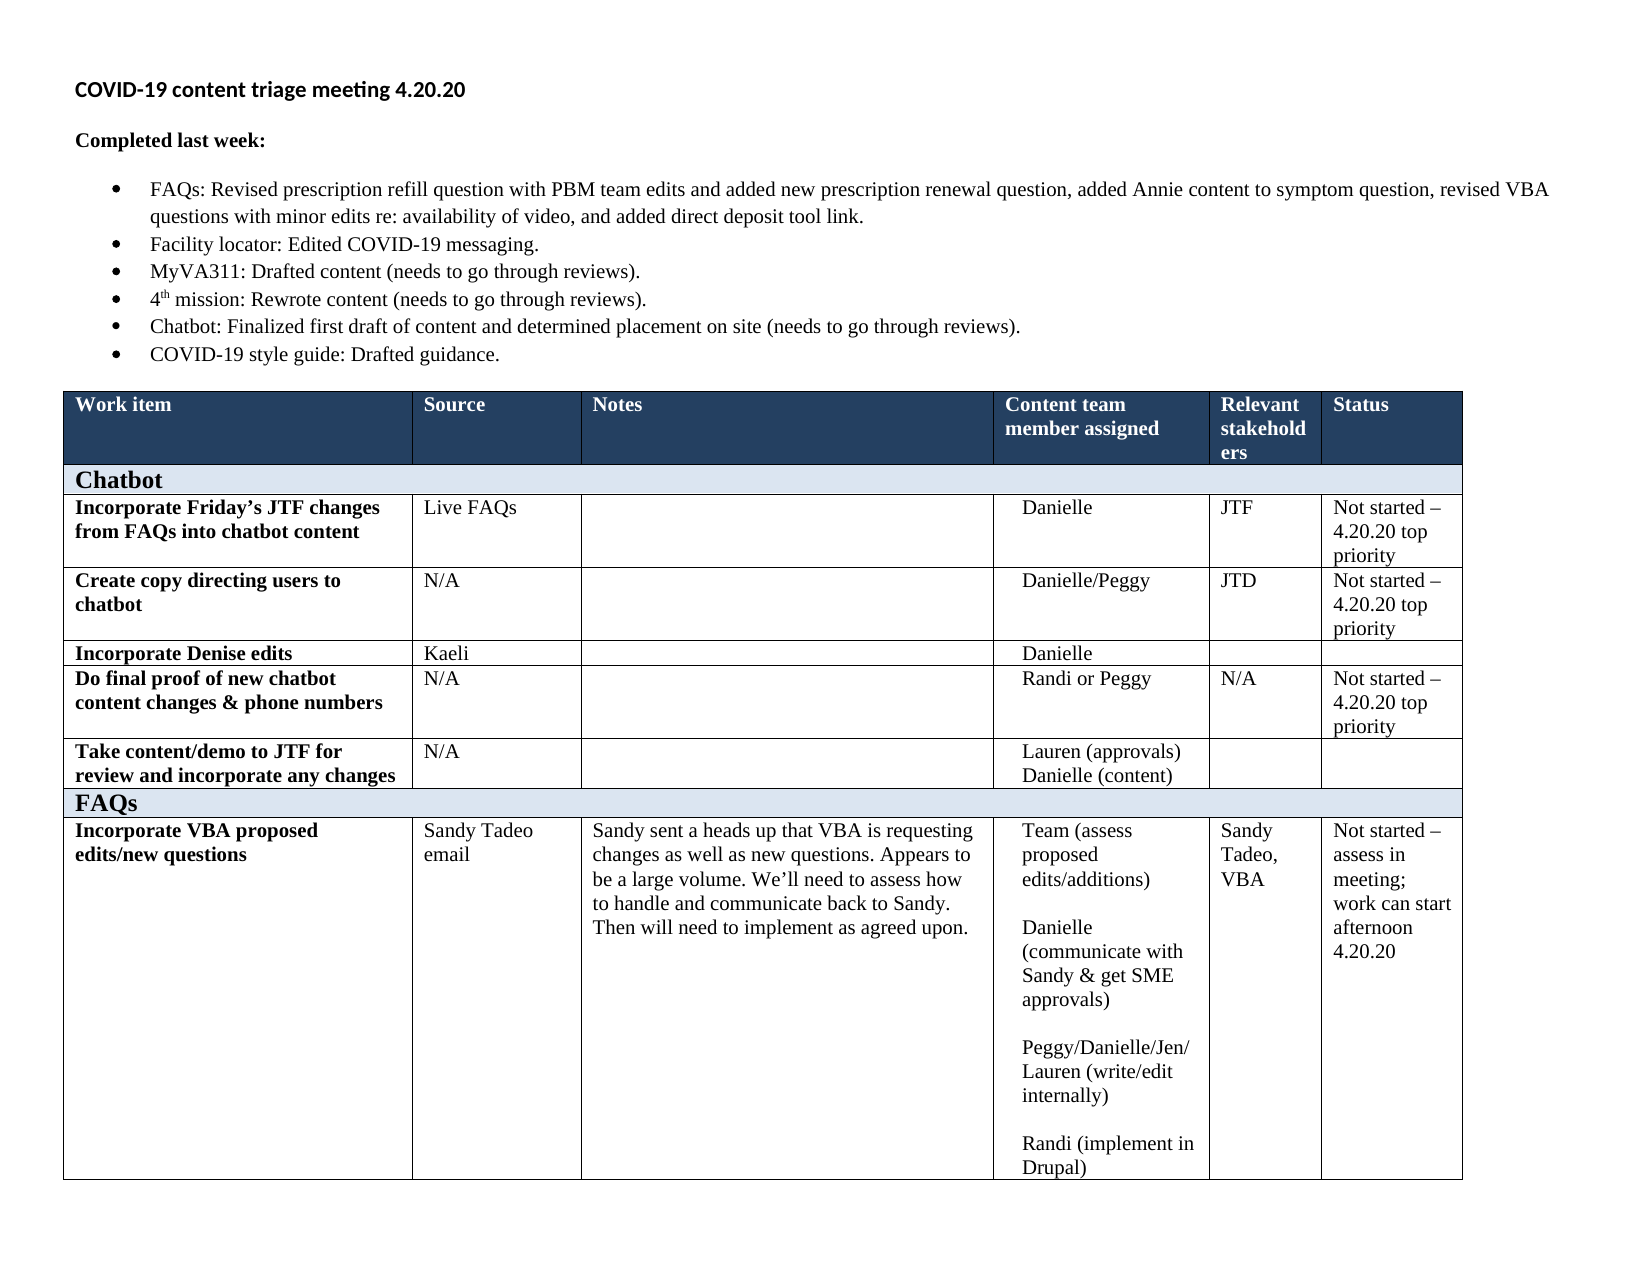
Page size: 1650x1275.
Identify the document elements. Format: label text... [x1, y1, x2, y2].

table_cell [64, 818, 412, 1179]
table_cell [1322, 739, 1462, 787]
list FAQs: Revised prescription refill question with PBM team edits and added new prescription renewal question, added Annie content to symptom question, revised VBA questions with minor edits re: availability of video, and added direct deposit tool link. [112, 176, 1575, 228]
table_cell Danielle/Peggy [994, 568, 1209, 640]
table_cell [1322, 818, 1462, 1179]
table_cell Incorporate Friday’s JTF changes from FAQs into chatbot content [64, 495, 412, 567]
list MyVA311: Drafted content (needs to go through reviews). [112, 259, 1575, 283]
table_cell Incorporate Denise edits [64, 641, 412, 665]
list 4th mission: Rewrote content (needs to go through reviews). [112, 287, 1575, 311]
table_cell Not started – 4.20.20 top priority [1322, 495, 1462, 567]
table_cell Not started – 4.20.20 top priority [1322, 666, 1462, 738]
text COVID-19 content triage meeting 4.20.20 [75, 75, 1575, 103]
table_cell [582, 739, 993, 787]
table_cell [582, 568, 993, 640]
table_cell [1210, 739, 1321, 787]
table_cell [582, 818, 993, 1179]
table_cell Randi or Peggy [994, 666, 1209, 738]
table_cell [1210, 641, 1321, 665]
table_header Work item [64, 392, 412, 464]
list Chatbot: Finalized first draft of content and determined placement on site (needs to go through reviews). [112, 314, 1575, 338]
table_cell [994, 818, 1209, 1179]
table_cell Danielle [994, 641, 1209, 665]
table_header Relevant stakeholders [1210, 392, 1321, 464]
table_cell [1322, 641, 1462, 665]
table_cell Sandy Tadeo, VBA [1210, 818, 1321, 1179]
table_cell [582, 641, 993, 665]
table_cell N/A [413, 568, 581, 640]
list Facility locator: Edited COVID-19 messaging. [112, 232, 1575, 256]
table_cell JTF [1210, 495, 1321, 567]
table_cell Danielle [994, 495, 1209, 567]
table_cell Lauren (approvals) Danielle (content) [994, 739, 1209, 787]
list COVID-19 style guide: Drafted guidance. [112, 342, 1575, 366]
table_cell Live FAQs [413, 495, 581, 567]
table_cell [582, 666, 993, 738]
table_cell N/A [1210, 666, 1321, 738]
table_cell Kaeli [413, 641, 581, 665]
table_cell N/A [413, 739, 581, 787]
table_header Content team member assigned [994, 392, 1209, 464]
table_header Status [1322, 392, 1462, 464]
table_cell Create copy directing users to chatbot [64, 568, 412, 640]
table_cell [582, 495, 993, 567]
table_header Source [413, 392, 581, 464]
text Completed last week: [75, 128, 1575, 152]
table_header Notes [582, 392, 993, 464]
table_cell Chatbot [64, 465, 1462, 493]
table_cell Sandy Tadeo email [413, 818, 581, 1179]
table_cell Take content/demo to JTF for review and incorporate any changes [64, 739, 412, 787]
table_cell JTD [1210, 568, 1321, 640]
table_cell FAQs [64, 789, 1462, 817]
table_cell N/A [413, 666, 581, 738]
table_cell Not started – 4.20.20 top priority [1322, 568, 1462, 640]
table_cell Do final proof of new chatbot content changes & phone numbers [64, 666, 412, 738]
